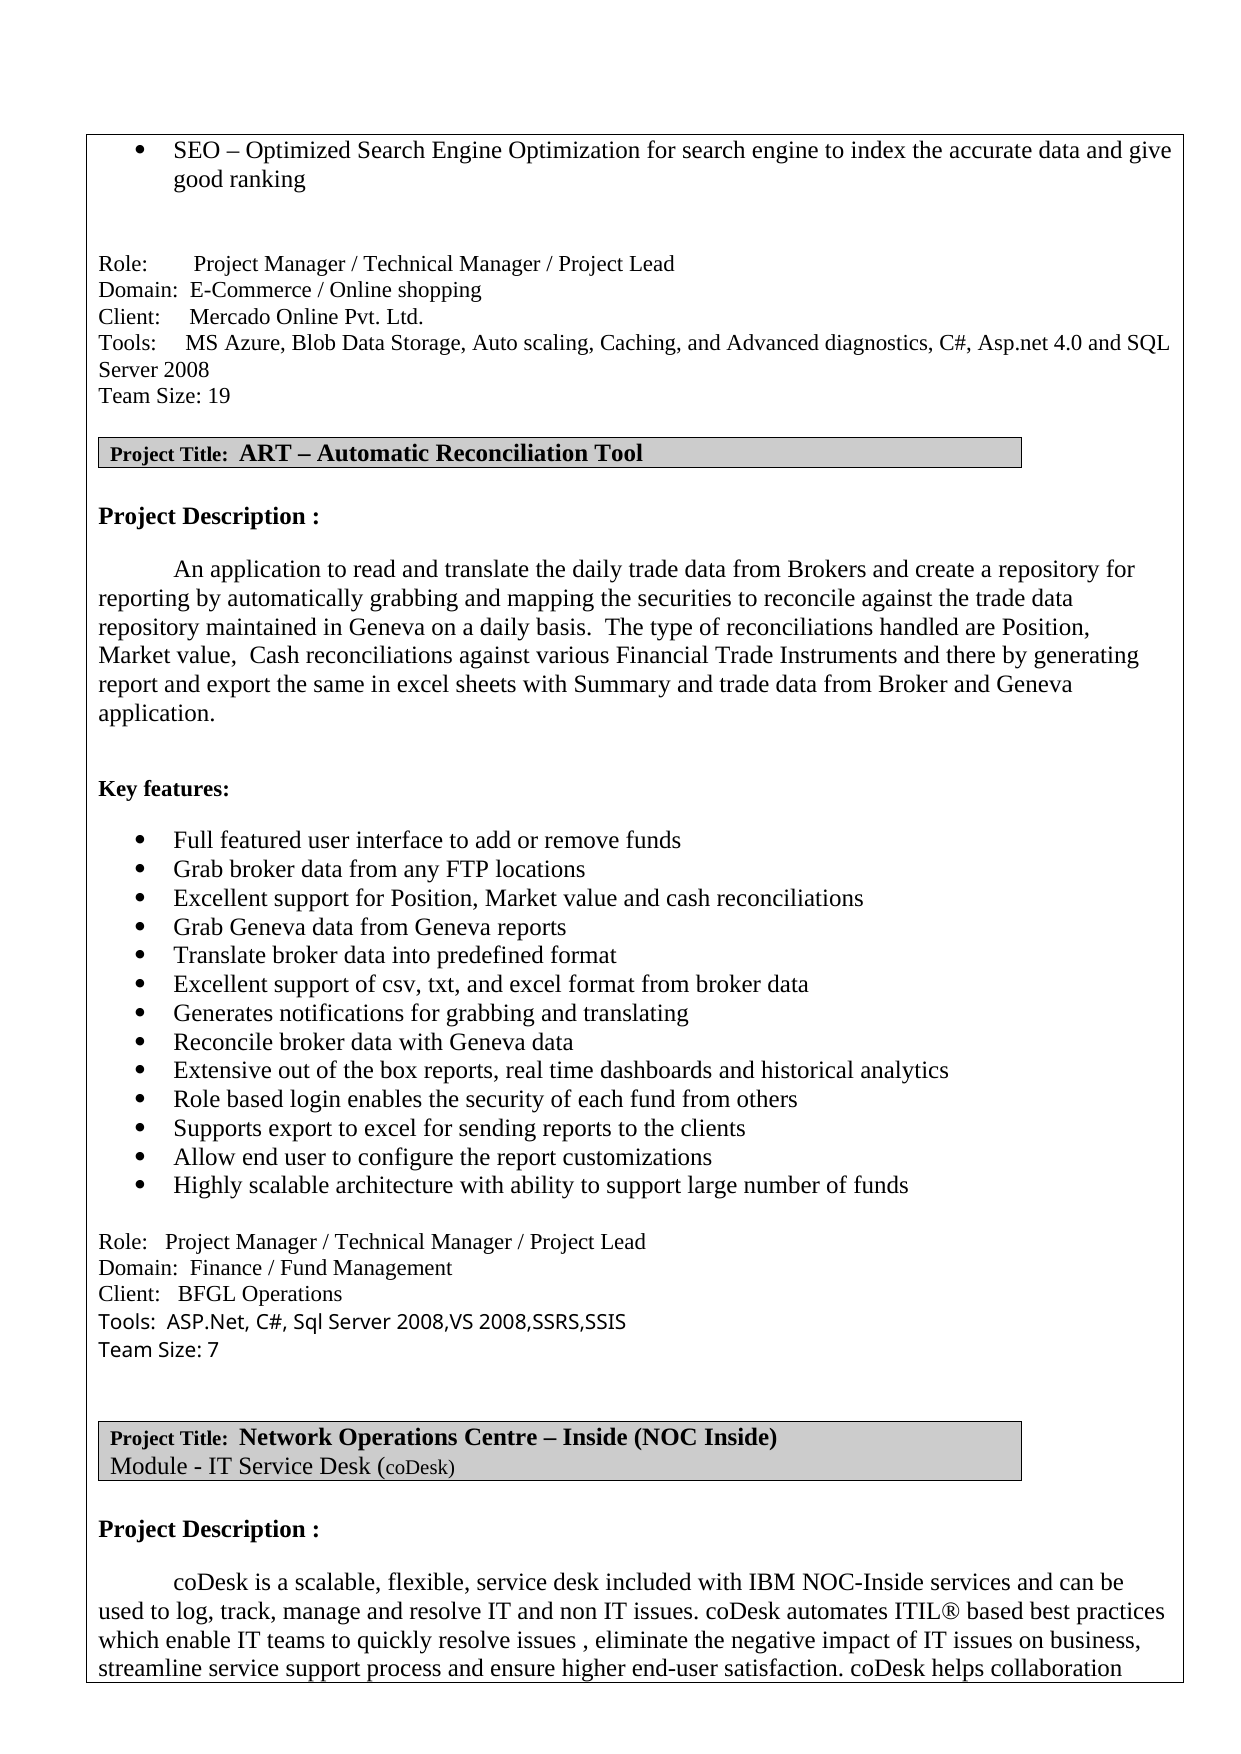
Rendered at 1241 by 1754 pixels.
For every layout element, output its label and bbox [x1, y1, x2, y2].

table_header [87, 135, 1183, 1682]
